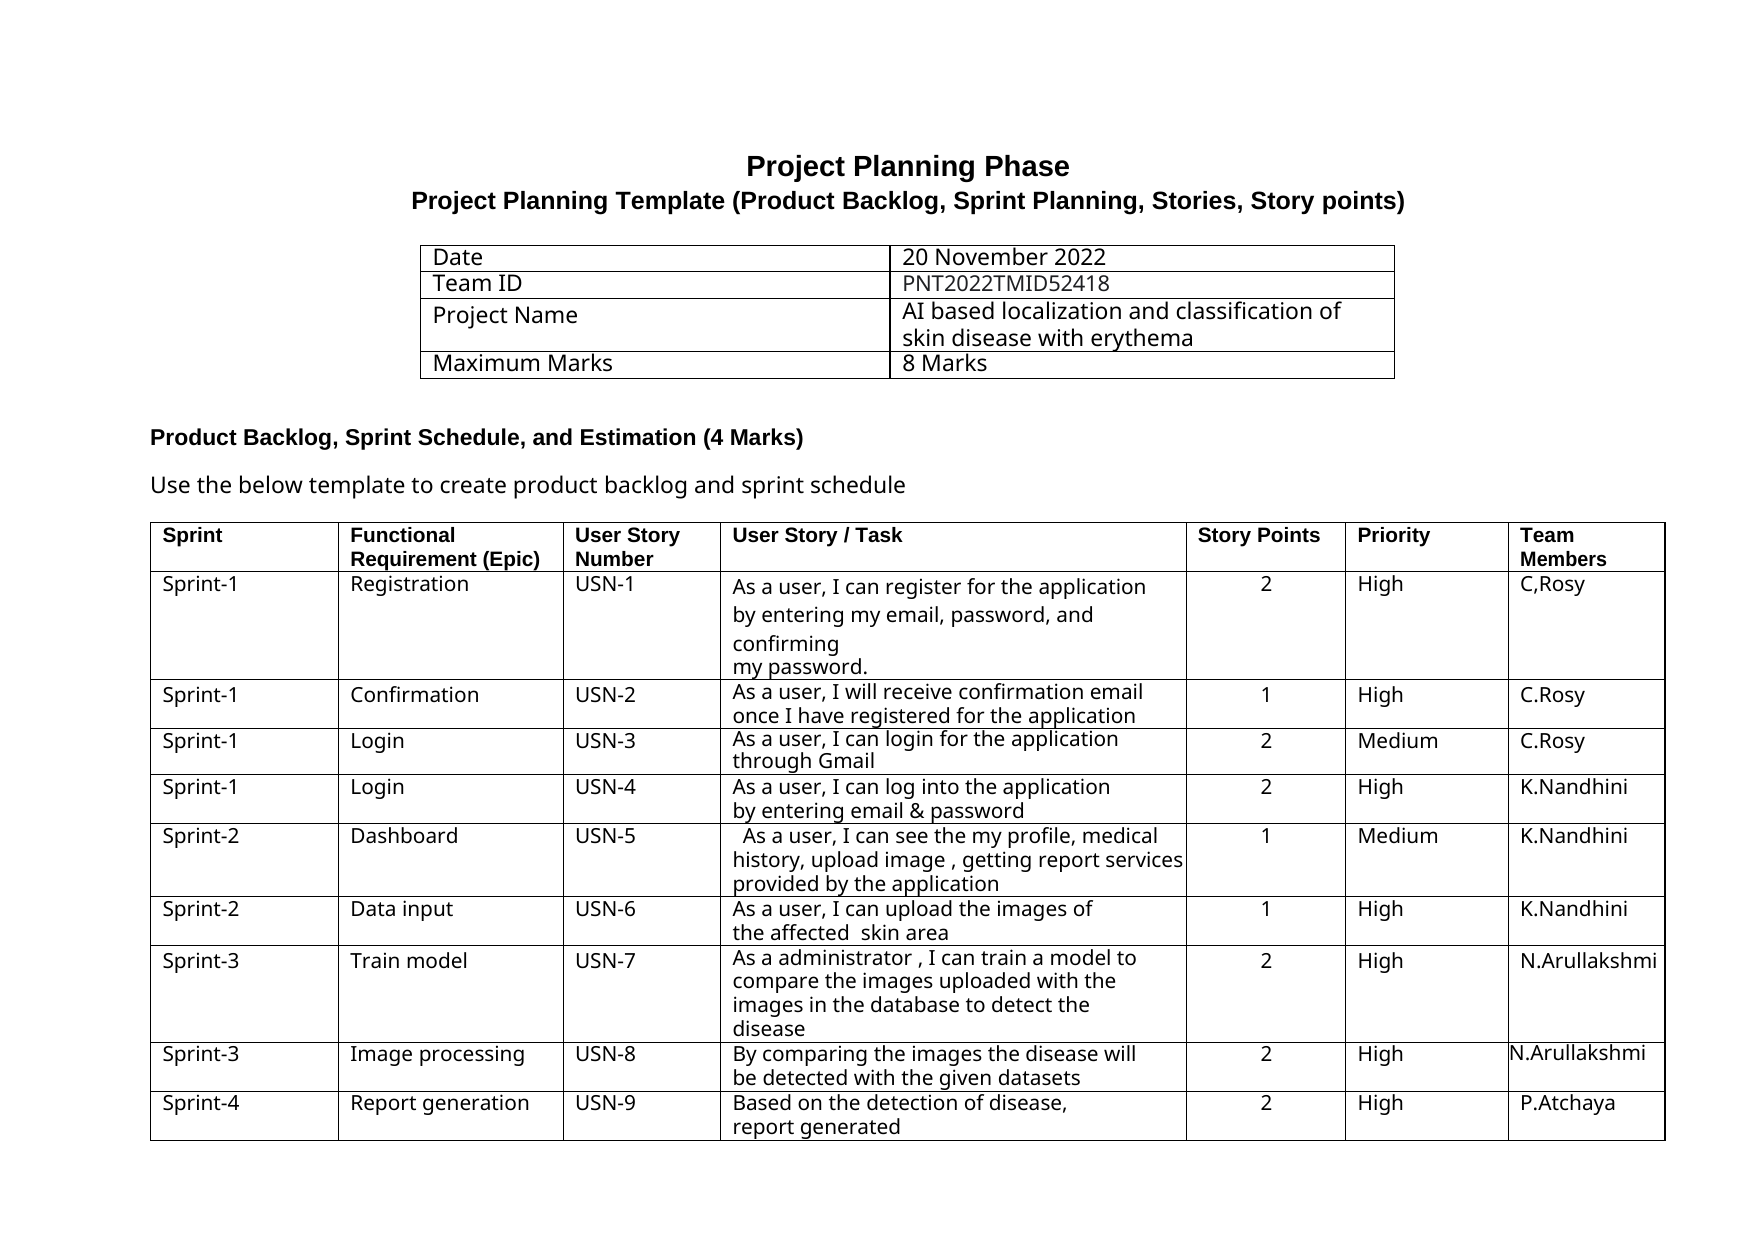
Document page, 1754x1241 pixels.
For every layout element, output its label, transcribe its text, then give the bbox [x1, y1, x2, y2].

title Project Planning Phase [410, 149, 1406, 183]
table_cell 1 [1187, 680, 1345, 728]
table_cell 2 [1187, 775, 1345, 823]
table_cell Data input [339, 897, 563, 945]
table_header Sprint [151, 523, 338, 571]
table_cell High [1346, 775, 1508, 823]
table_cell As a user, I can register for the application by entering my email, password, and confirming my password. [721, 572, 1186, 679]
table_cell 2 [1187, 729, 1345, 774]
table_cell N.Arullakshmi [1509, 946, 1664, 1042]
text Project Planning Template (Product Backlog, Sprint Planning, Stories, Story points) [410, 186, 1406, 214]
table_header Story Points [1187, 523, 1345, 571]
table_cell Sprint-1 [151, 572, 338, 679]
table_cell High [1346, 572, 1508, 679]
table_cell Maximum Marks [421, 352, 889, 377]
table_cell USN-6 [564, 897, 720, 945]
table_header Functional Requirement (Epic) [339, 523, 563, 571]
table_cell K.Nandhini [1509, 775, 1664, 823]
table_cell Sprint-1 [151, 680, 338, 728]
table_cell Sprint-2 [151, 824, 338, 896]
table_cell 2 [1187, 1092, 1345, 1139]
table_cell High [1346, 897, 1508, 945]
table_cell C.Rosy [1509, 729, 1664, 774]
table_cell Sprint-3 [151, 1043, 338, 1091]
table_cell USN-9 [564, 1092, 720, 1139]
table_cell As a user, I can login for the application through Gmail [721, 729, 1186, 774]
table_cell 2 [1187, 946, 1345, 1042]
table_cell High [1346, 1092, 1508, 1139]
table_cell As a user, I will receive confirmation email once I have registered for the application [721, 680, 1186, 728]
table_cell K.Nandhini [1509, 897, 1664, 945]
table_header User Story Number [564, 523, 720, 571]
table_cell As a user, I can see the my profile, medical history, upload image , getting report services provided by the application [721, 824, 1186, 896]
table_cell Sprint-4 [151, 1092, 338, 1139]
table_cell 2 [1187, 572, 1345, 679]
table_cell AI based localization and classification of skin disease with erythema [891, 299, 1394, 351]
table_header Team Members [1509, 523, 1664, 571]
table_header User Story / Task [721, 523, 1186, 571]
table_cell As a administrator , I can train a model to compare the images uploaded with the images in the database to detect the disease [721, 946, 1186, 1042]
table_cell Team ID [421, 272, 889, 298]
table_cell Sprint-1 [151, 729, 338, 774]
table_cell USN-2 [564, 680, 720, 728]
table_cell Based on the detection of disease, report generated [721, 1092, 1186, 1139]
table_cell USN-7 [564, 946, 720, 1042]
text Use the below template to create product backlog and sprint schedule [150, 469, 1677, 500]
table_cell Sprint-2 [151, 897, 338, 945]
table_cell Medium [1346, 729, 1508, 774]
table_cell High [1346, 946, 1508, 1042]
table_cell Registration [339, 572, 563, 679]
table_header 20 November 2022 [891, 246, 1394, 271]
table_cell As a user, I can upload the images of the affected skin area [721, 897, 1186, 945]
table_cell C,Rosy [1509, 572, 1664, 679]
table_cell C.Rosy [1509, 680, 1664, 728]
table_cell K.Nandhini [1509, 824, 1664, 896]
table_cell By comparing the images the disease will be detected with the given datasets [721, 1043, 1186, 1091]
table_cell Medium [1346, 824, 1508, 896]
table_cell N.Arullakshmi [1509, 1043, 1664, 1091]
table_cell Dashboard [339, 824, 563, 896]
table_cell As a user, I can log into the application by entering email & password [721, 775, 1186, 823]
table_cell Sprint-3 [151, 946, 338, 1042]
table_cell 8 Marks [891, 352, 1394, 377]
table_cell 2 [1187, 1043, 1345, 1091]
table_cell Confirmation [339, 680, 563, 728]
table_cell Report generation [339, 1092, 563, 1139]
table_cell USN-1 [564, 572, 720, 679]
table_cell Login [339, 729, 563, 774]
table_cell USN-5 [564, 824, 720, 896]
subtitle Product Backlog, Sprint Schedule, and Estimation (4 Marks) [150, 424, 1677, 450]
table_cell Login [339, 775, 563, 823]
table_cell Sprint-1 [151, 775, 338, 823]
table_cell 1 [1187, 897, 1345, 945]
table_cell P.Atchaya [1509, 1092, 1664, 1139]
table_cell Image processing [339, 1043, 563, 1091]
table_cell 1 [1187, 824, 1345, 896]
table_header Priority [1346, 523, 1508, 571]
table_cell High [1346, 680, 1508, 728]
table_cell USN-8 [564, 1043, 720, 1091]
table_cell USN-3 [564, 729, 720, 774]
table_cell Project Name [421, 299, 889, 351]
table_header Date [421, 246, 889, 271]
table_cell USN-4 [564, 775, 720, 823]
table_cell High [1346, 1043, 1508, 1091]
table_cell PNT2022TMID52418 [891, 272, 1394, 298]
table_cell Train model [339, 946, 563, 1042]
